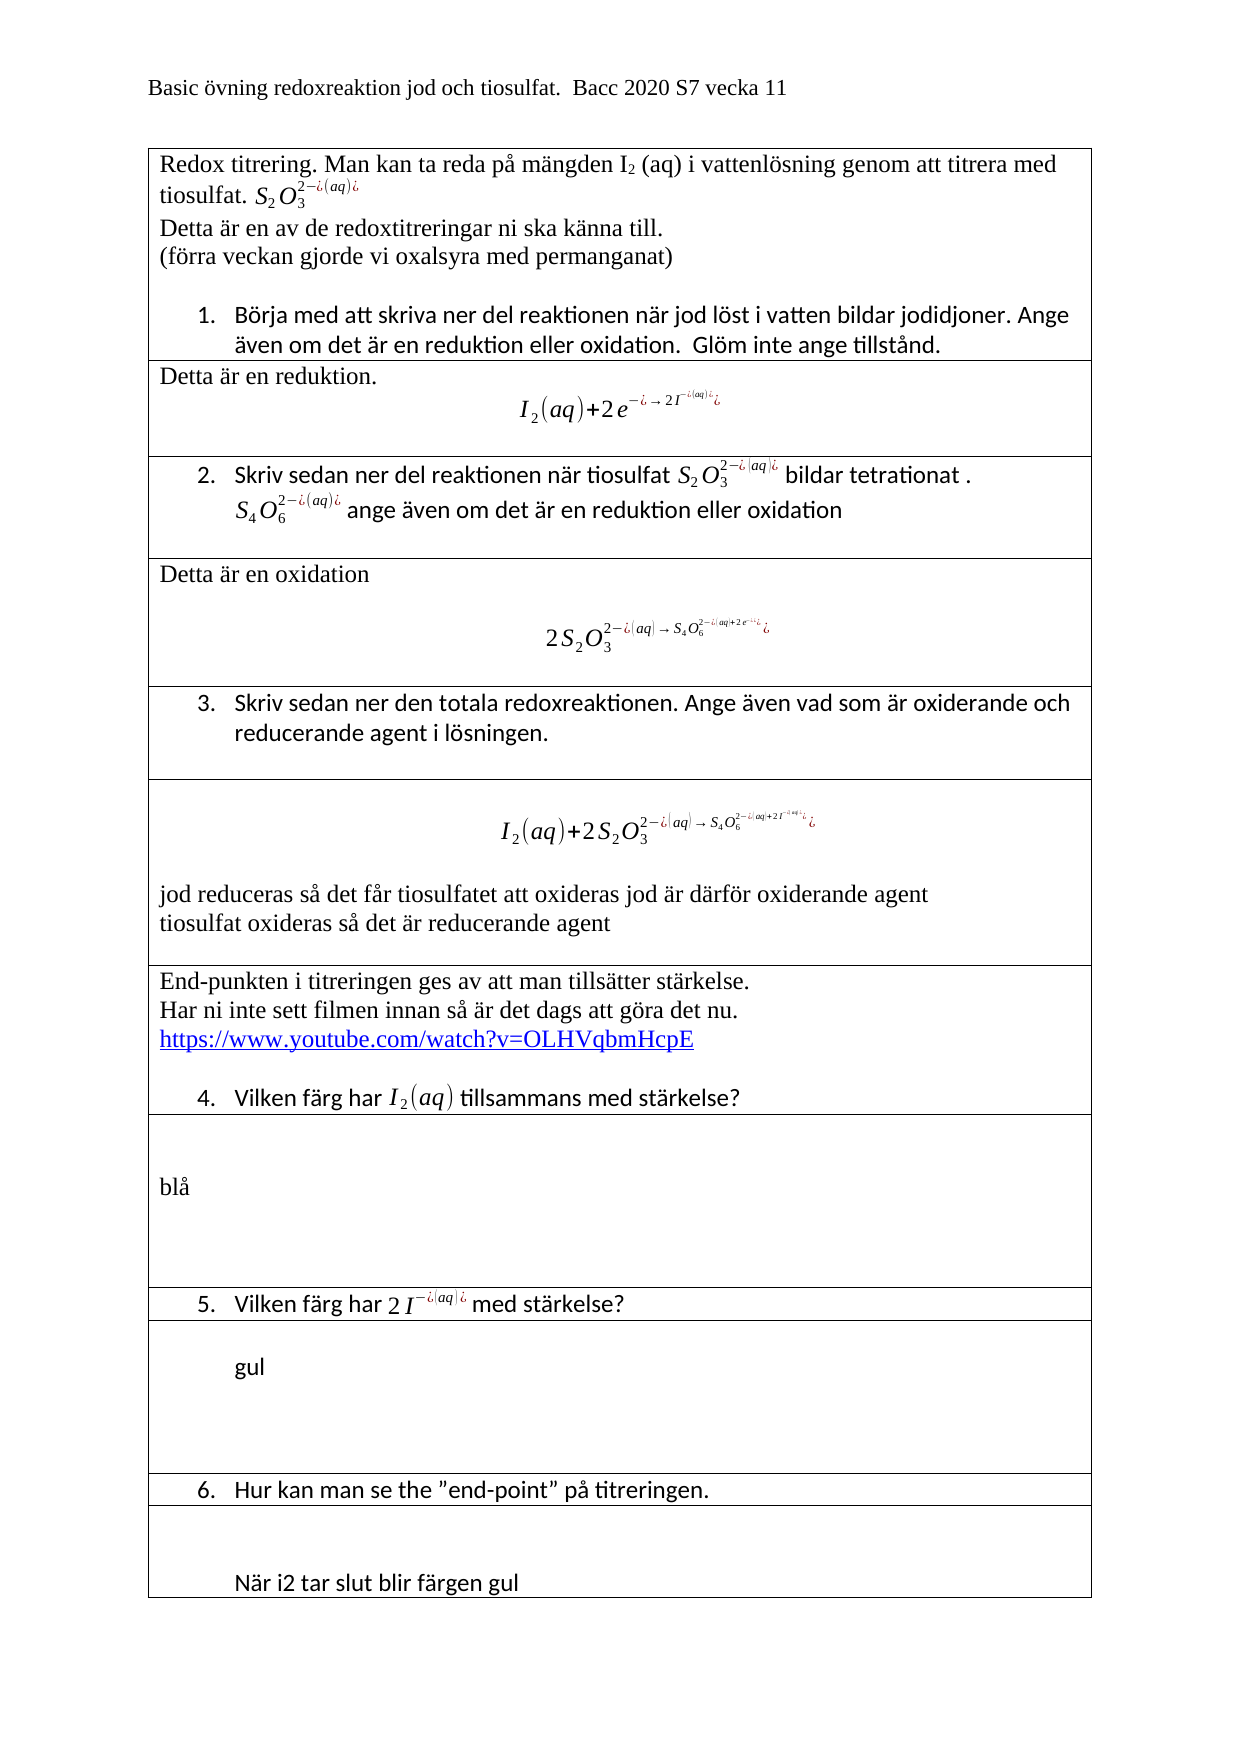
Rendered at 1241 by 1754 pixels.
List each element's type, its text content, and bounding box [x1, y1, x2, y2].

table_header Redox titrering. Man kan ta reda på mängden I2 (aq) i vattenlösning genom att titrera med tiosulfat. Detta är en av de redoxtitreringar ni ska känna till. (förra veckan gjorde vi oxalsyra med permanganat) Börja med att skriva ner del reaktionen när jod löst i vatten bildar jodidjoner. Ange även om det är en reduktion eller oxidation. Glöm inte ange tillstånd. [149, 149, 1091, 360]
table_cell Detta är en reduktion. [149, 361, 1091, 456]
table_cell Detta är en oxidation [149, 559, 1091, 686]
table_cell End-punkten i titreringen ges av att man tillsätter stärkelse. Har ni inte sett filmen innan så är det dags att göra det nu. https://www.youtube.com/watch?v=OLHVqbmHcpE Vilken färg har tillsammans med stärkelse? [149, 966, 1091, 1113]
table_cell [149, 1506, 1091, 1597]
table_cell Skriv sedan ner den totala redoxreaktionen. Ange även vad som är oxiderande och reducerande agent i lösningen. [149, 687, 1091, 779]
table_cell Vilken färg har med stärkelse? [149, 1288, 1091, 1319]
table_cell blå [149, 1115, 1091, 1287]
table_cell gul [149, 1321, 1091, 1473]
table_cell jod reduceras så det får tiosulfatet att oxideras jod är därför oxiderande agent tiosulfat oxideras så det är reducerande agent [149, 780, 1091, 965]
table_cell Hur kan man se the ”end-point” på titreringen. [149, 1474, 1091, 1505]
table_cell Skriv sedan ner del reaktionen när tiosulfat bildar tetrationat . ange även om det är en reduktion eller oxidation [149, 457, 1091, 558]
